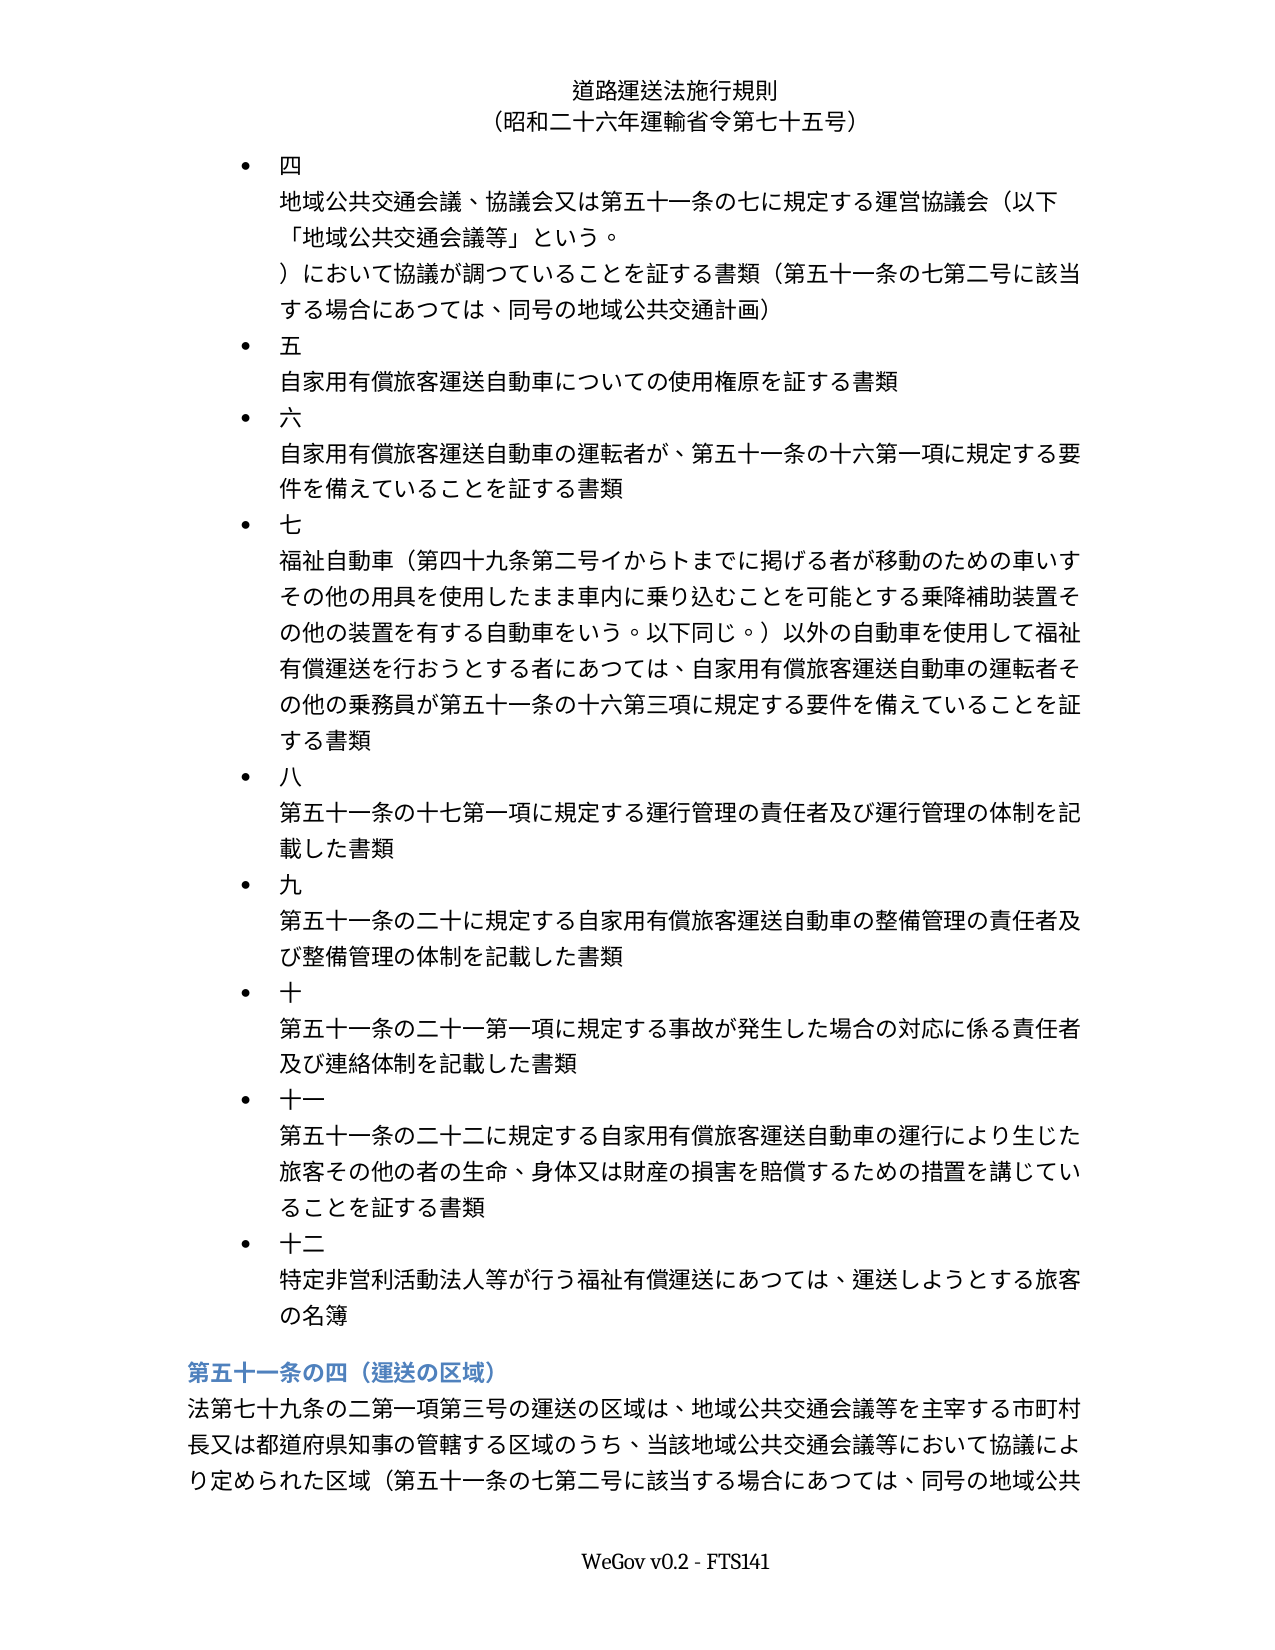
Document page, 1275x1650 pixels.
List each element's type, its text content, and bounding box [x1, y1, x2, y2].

list 七 福祉自動車（第四十九条第二号イからトまでに掲げる者が移動のための車いすその他の用具を使用したまま車内に乗り込むことを可能とする乗降補助装置その他の装置を有する自動車をいう。以下同じ。）以外の自動車を使用して福祉有償運送を行おうとする者にあつては、自家用有償旅客運送自動車の運転者その他の乗務員が第五十一条の十六第三項に規定する要件を備えていることを証する書類 [242, 509, 1087, 756]
subtitle 第五十一条の四（運送の区域） [187, 1357, 1087, 1388]
list 四 地域公共交通会議、協議会又は第五十一条の七に規定する運営協議会（以下「地域公共交通会議等」という。 ）において協議が調つていることを証する書類（第五十一条の七第二号に該当する場合にあつては、同号の地域公共交通計画） [242, 150, 1087, 325]
list 十 第五十一条の二十一第一項に規定する事故が発生した場合の対応に係る責任者及び連絡体制を記載した書類 [242, 977, 1087, 1080]
list 五 自家用有償旅客運送自動車についての使用権原を証する書類 [242, 330, 1087, 397]
list 六 自家用有償旅客運送自動車の運転者が、第五十一条の十六第一項に規定する要件を備えていることを証する書類 [242, 402, 1087, 505]
list 十二 特定非営利活動法人等が行う福祉有償運送にあつては、運送しようとする旅客の名簿 [242, 1228, 1087, 1331]
list 八 第五十一条の十七第一項に規定する運行管理の責任者及び運行管理の体制を記載した書類 [242, 761, 1087, 864]
list 九 第五十一条の二十に規定する自家用有償旅客運送自動車の整備管理の責任者及び整備管理の体制を記載した書類 [242, 869, 1087, 972]
list 十一 第五十一条の二十二に規定する自家用有償旅客運送自動車の運行により生じた旅客その他の者の生命、身体又は財産の損害を賠償するための措置を講じていることを証する書類 [242, 1084, 1087, 1223]
